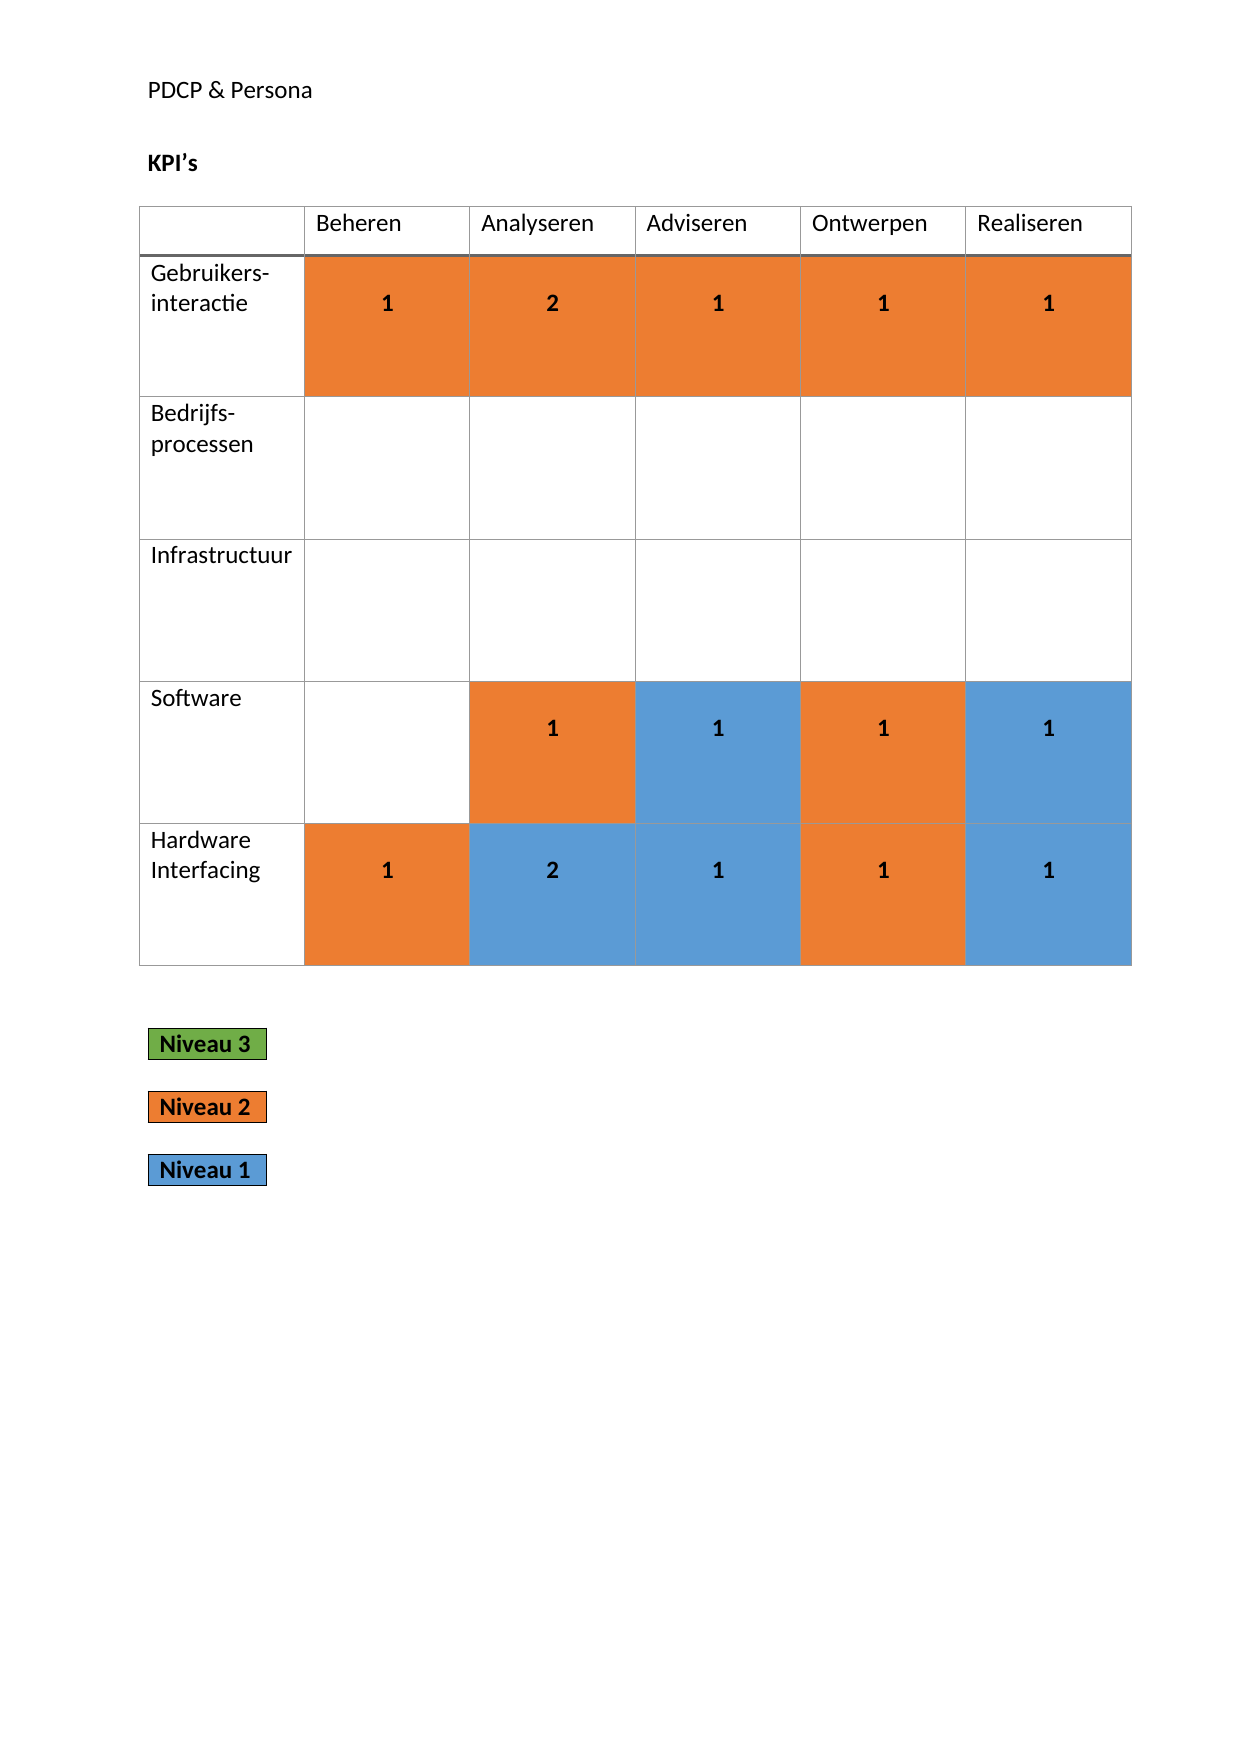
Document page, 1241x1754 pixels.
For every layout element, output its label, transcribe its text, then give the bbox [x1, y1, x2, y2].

table_header Ontwerpen [801, 207, 965, 254]
table_cell [636, 397, 800, 538]
table_cell 1 [636, 257, 800, 396]
table_cell [305, 540, 469, 681]
table_cell 1 [305, 257, 469, 396]
text KPI’s [148, 148, 1093, 178]
table_cell [801, 397, 965, 538]
table_cell [801, 540, 965, 681]
table_cell Software [140, 682, 304, 823]
table_cell [636, 540, 800, 681]
table_header Analyseren [470, 207, 635, 254]
table_cell 1 [305, 824, 469, 965]
table_cell 1 [966, 257, 1131, 396]
table_header Niveau 2 [149, 1092, 266, 1122]
table_cell 1 [801, 257, 965, 396]
table_cell 1 [801, 682, 965, 823]
table_cell [470, 540, 635, 681]
table_header [140, 207, 304, 254]
table_cell [305, 682, 469, 823]
table_cell Infrastructuur [140, 540, 304, 681]
table_cell 2 [470, 257, 635, 396]
table_cell 2 [470, 824, 635, 965]
table_cell [305, 397, 469, 538]
table_cell 1 [801, 824, 965, 965]
table_header Realiseren [966, 207, 1131, 254]
table_cell [470, 397, 635, 538]
table_cell 1 [470, 682, 635, 823]
table_cell [966, 540, 1131, 681]
table_cell Bedrijfs- processen [140, 397, 304, 538]
table_cell 1 [966, 824, 1131, 965]
table_cell [966, 397, 1131, 538]
table_cell 1 [966, 682, 1131, 823]
table_cell 1 [636, 824, 800, 965]
table_cell 1 [636, 682, 800, 823]
table_header Niveau 3 [149, 1029, 266, 1059]
table_cell Gebruikers- interactie [140, 257, 304, 396]
table_header Beheren [305, 207, 469, 254]
table_header Niveau 1 [149, 1155, 266, 1185]
table_header Adviseren [636, 207, 800, 254]
table_cell Hardware Interfacing [140, 824, 304, 965]
